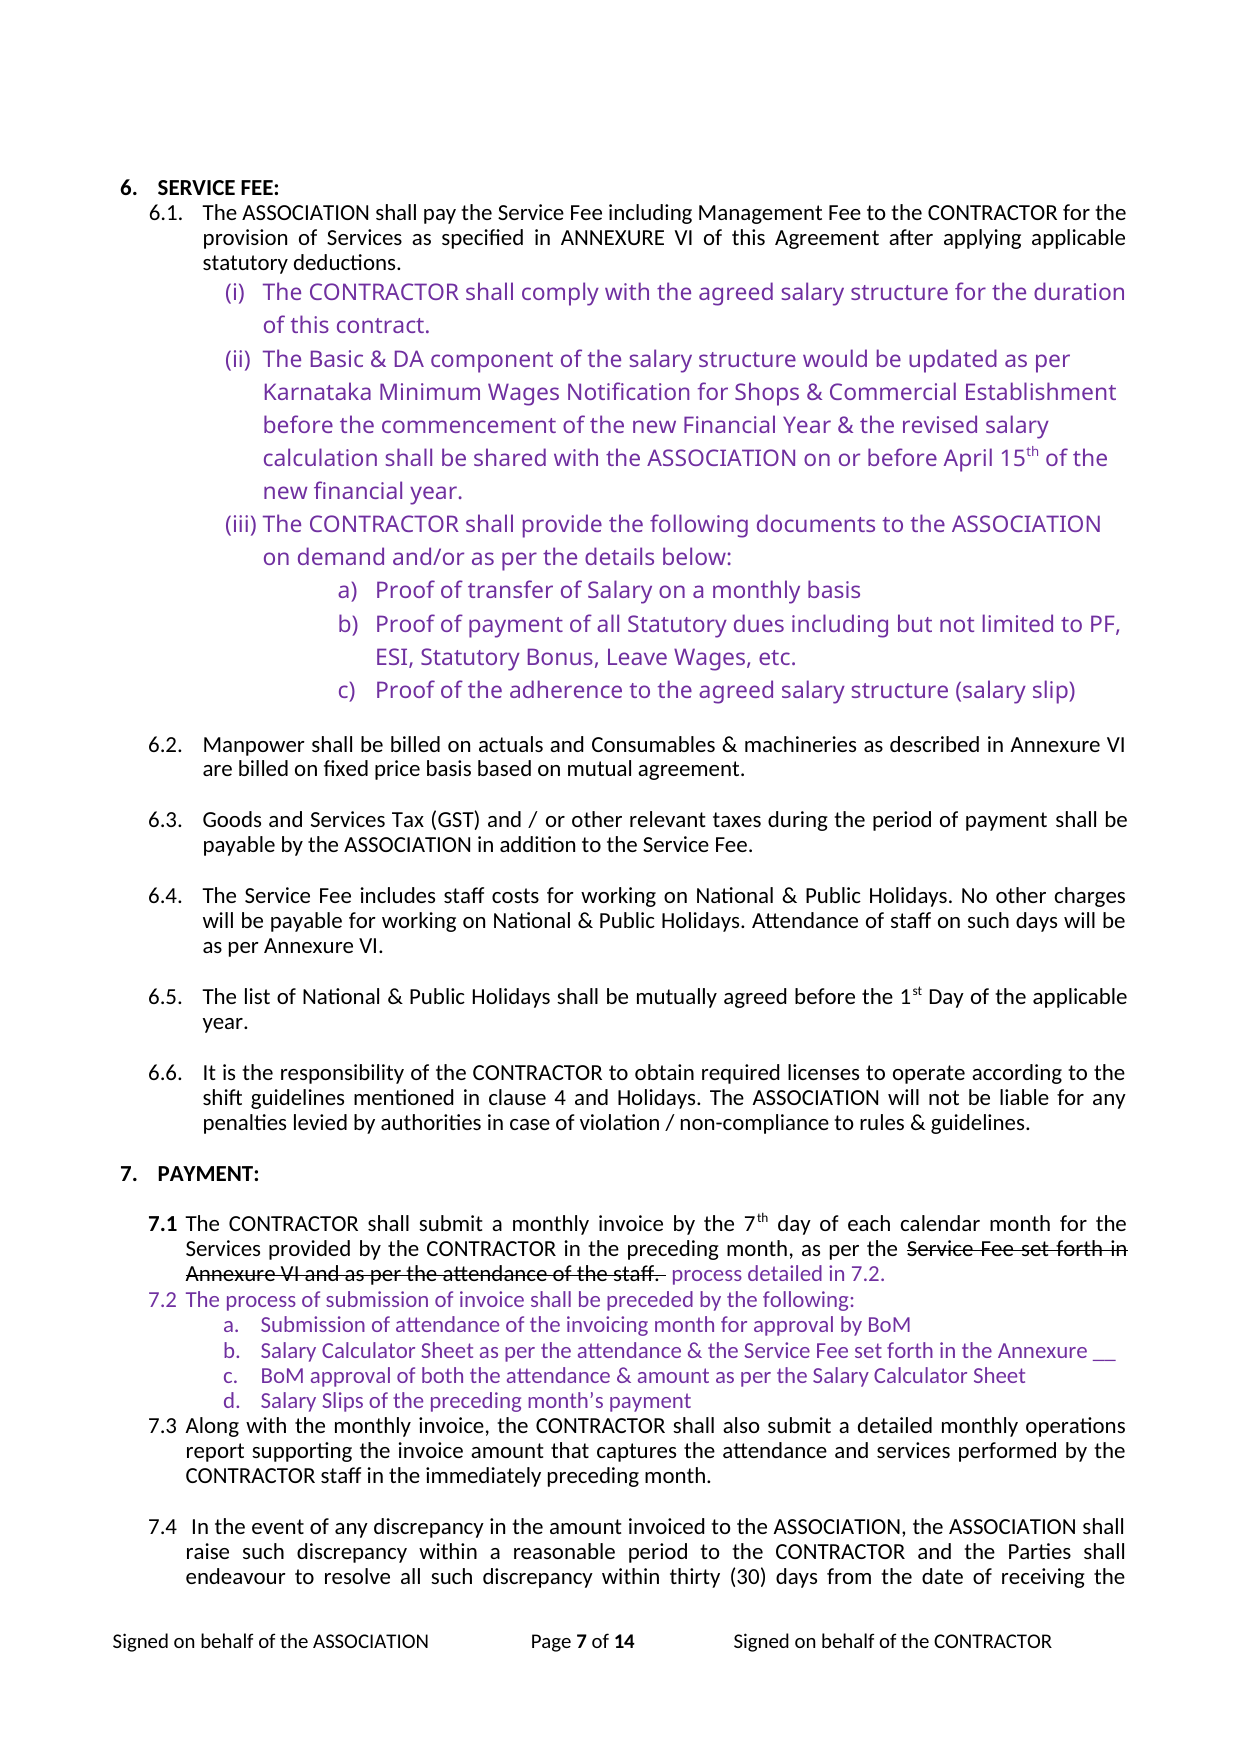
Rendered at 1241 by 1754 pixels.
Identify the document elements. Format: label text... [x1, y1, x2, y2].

list The Service Fee includes staff costs for working on National & Public Holidays. No other charges will be payable for working on National & Public Holidays. Attendance of staff on such days will be as per Annexure VI. [148, 883, 1128, 959]
list PAYMENT: [120, 1161, 1128, 1187]
list The CONTRACTOR shall provide the following documents to the ASSOCIATION on demand and/or as per the details below: [225, 508, 1128, 572]
list The CONTRACTOR shall submit a monthly invoice by the 7th day of each calendar month for the Services provided by the CONTRACTOR in the preceding month, as per the Service Fee set forth in Annexure VI and as per the attendance of the staff. process detailed in 7.2. [148, 1212, 1128, 1288]
list Salary Calculator Sheet as per the attendance & the Service Fee set forth in the Annexure __ [223, 1338, 1128, 1363]
list The process of submission of invoice shall be preceded by the following: [148, 1288, 1128, 1313]
list Salary Slips of the preceding month’s payment [223, 1388, 1128, 1414]
list Submission of attendance of the invoicing month for approval by BoM [223, 1313, 1128, 1338]
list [148, 1515, 1128, 1591]
list The ASSOCIATION shall pay the Service Fee including Management Fee to the CONTRACTOR for the provision of Services as specified in ANNEXURE VI of this Agreement after applying applicable statutory deductions. [148, 200, 1128, 276]
list SERVICE FEE: [120, 175, 1128, 200]
list The Basic & DA component of the salary structure would be updated as per Karnataka Minimum Wages Notification for Shops & Commercial Establishment before the commencement of the new Financial Year & the revised salary calculation shall be shared with the ASSOCIATION on or before April 15th of the new financial year. [225, 342, 1128, 506]
list Manpower shall be billed on actuals and Consumables & machineries as described in Annexure VI are billed on fixed price basis based on mutual agreement. [148, 732, 1128, 783]
list The list of National & Public Holidays shall be mutually agreed before the 1st Day of the applicable year. [148, 984, 1128, 1035]
list BoM approval of both the attendance & amount as per the Salary Calculator Sheet [223, 1363, 1128, 1388]
list Proof of transfer of Salary on a monthly basis [337, 574, 1128, 606]
list Proof of payment of all Statutory dues including but not limited to PF, ESI, Statutory Bonus, Leave Wages, etc. [337, 607, 1128, 672]
list The CONTRACTOR shall comply with the agreed salary structure for the duration of this contract. [225, 276, 1128, 341]
list Goods and Services Tax (GST) and / or other relevant taxes during the period of payment shall be payable by the ASSOCIATION in addition to the Service Fee. [148, 808, 1128, 858]
list Proof of the adherence to the agreed salary structure (salary slip) [337, 674, 1128, 705]
list It is the responsibility of the CONTRACTOR to obtain required licenses to operate according to the shift guidelines mentioned in clause 4 and Holidays. The ASSOCIATION will not be liable for any penalties levied by authorities in case of violation / non-compliance to rules & guidelines. [148, 1060, 1128, 1136]
list Along with the monthly invoice, the CONTRACTOR shall also submit a detailed monthly operations report supporting the invoice amount that captures the attendance and services performed by the CONTRACTOR staff in the immediately preceding month. [148, 1414, 1128, 1489]
